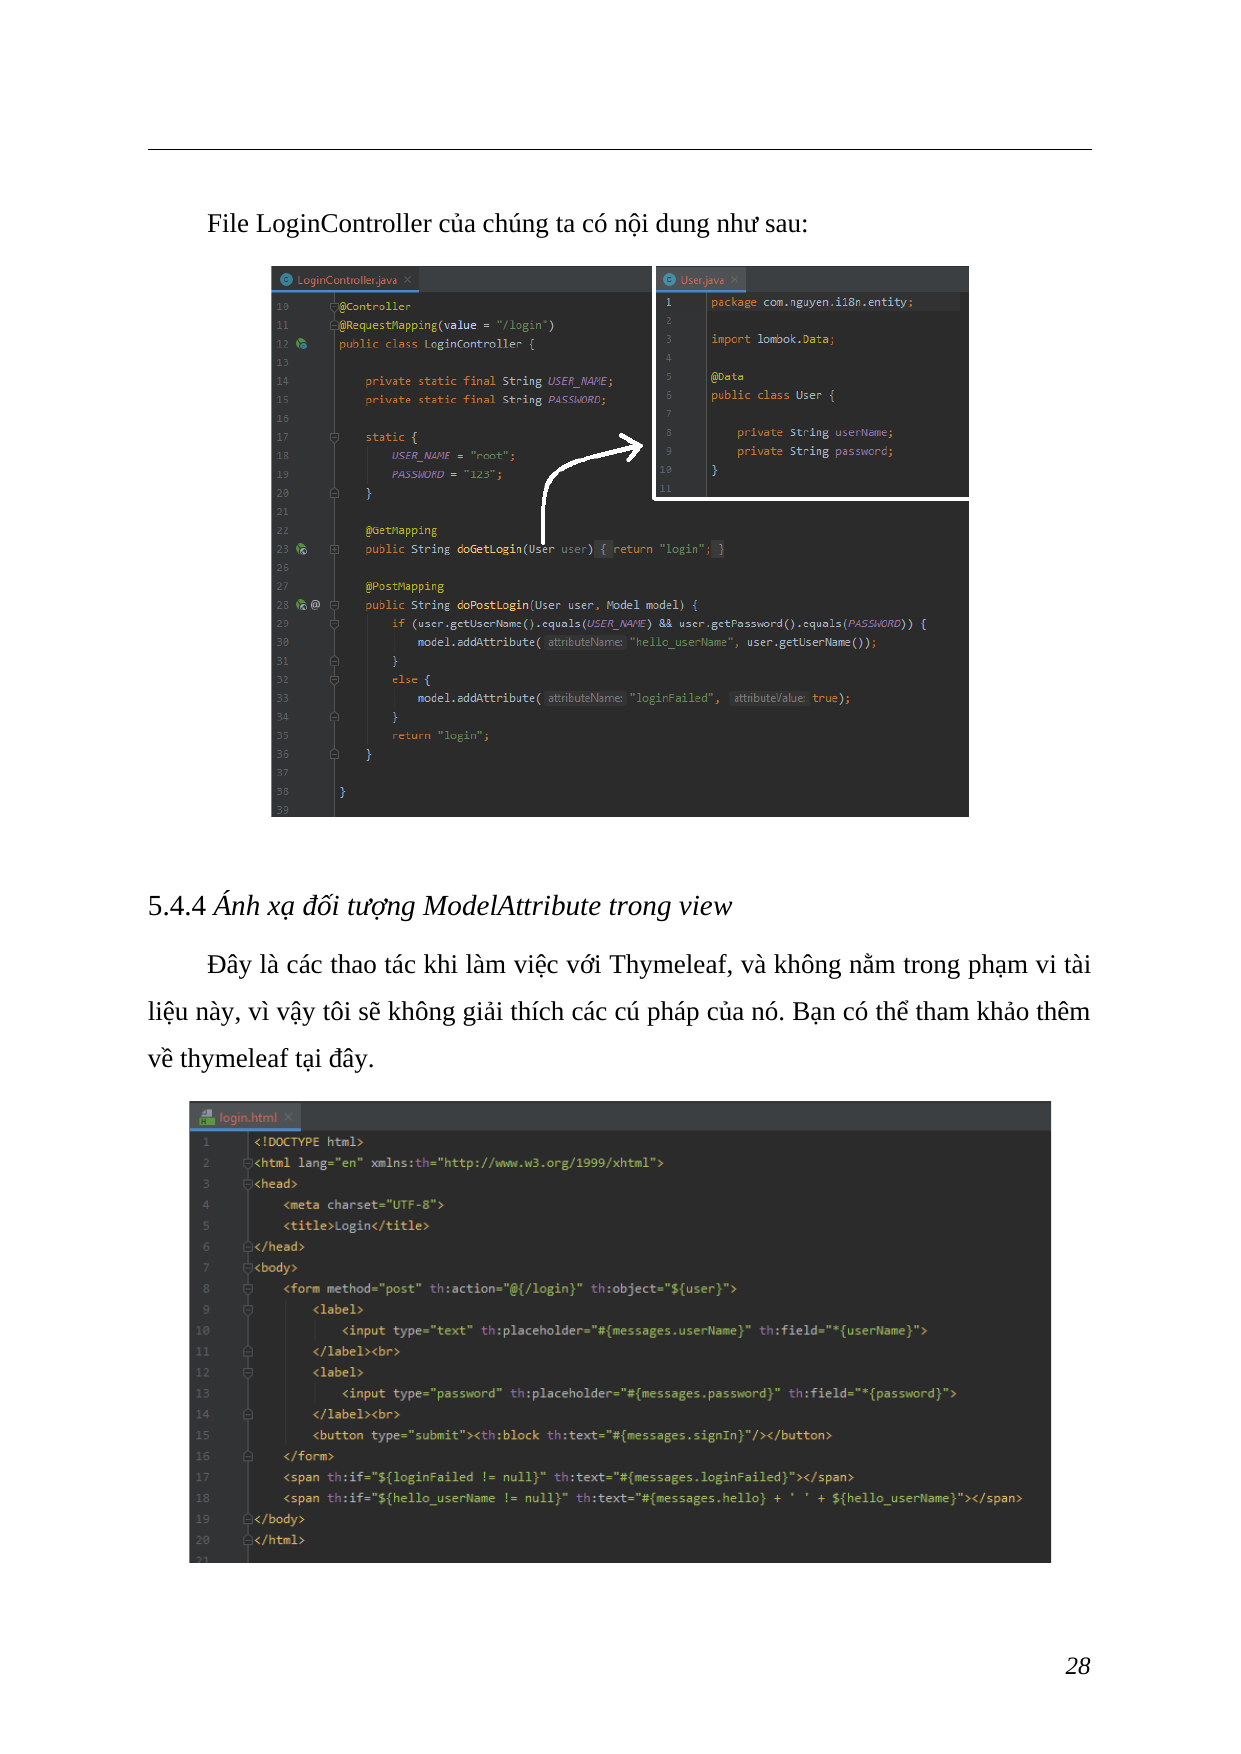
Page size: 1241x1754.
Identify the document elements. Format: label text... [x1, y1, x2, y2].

text Đây là các thao tác khi làm việc với Thymeleaf, và không nằm trong phạm vi tài liệu này, vì vậy tôi sẽ không giải thích các cú pháp của nó. Bạn có thể tham khảo thêm về thymeleaf tại đây. [148, 949, 1092, 1073]
picture [271, 266, 969, 817]
subtitle Ánh xạ đối tượng ModelAttribute trong view [148, 882, 1092, 924]
text File LoginController của chúng ta có nội dung như sau: [148, 207, 1092, 238]
picture [189, 1101, 1052, 1563]
